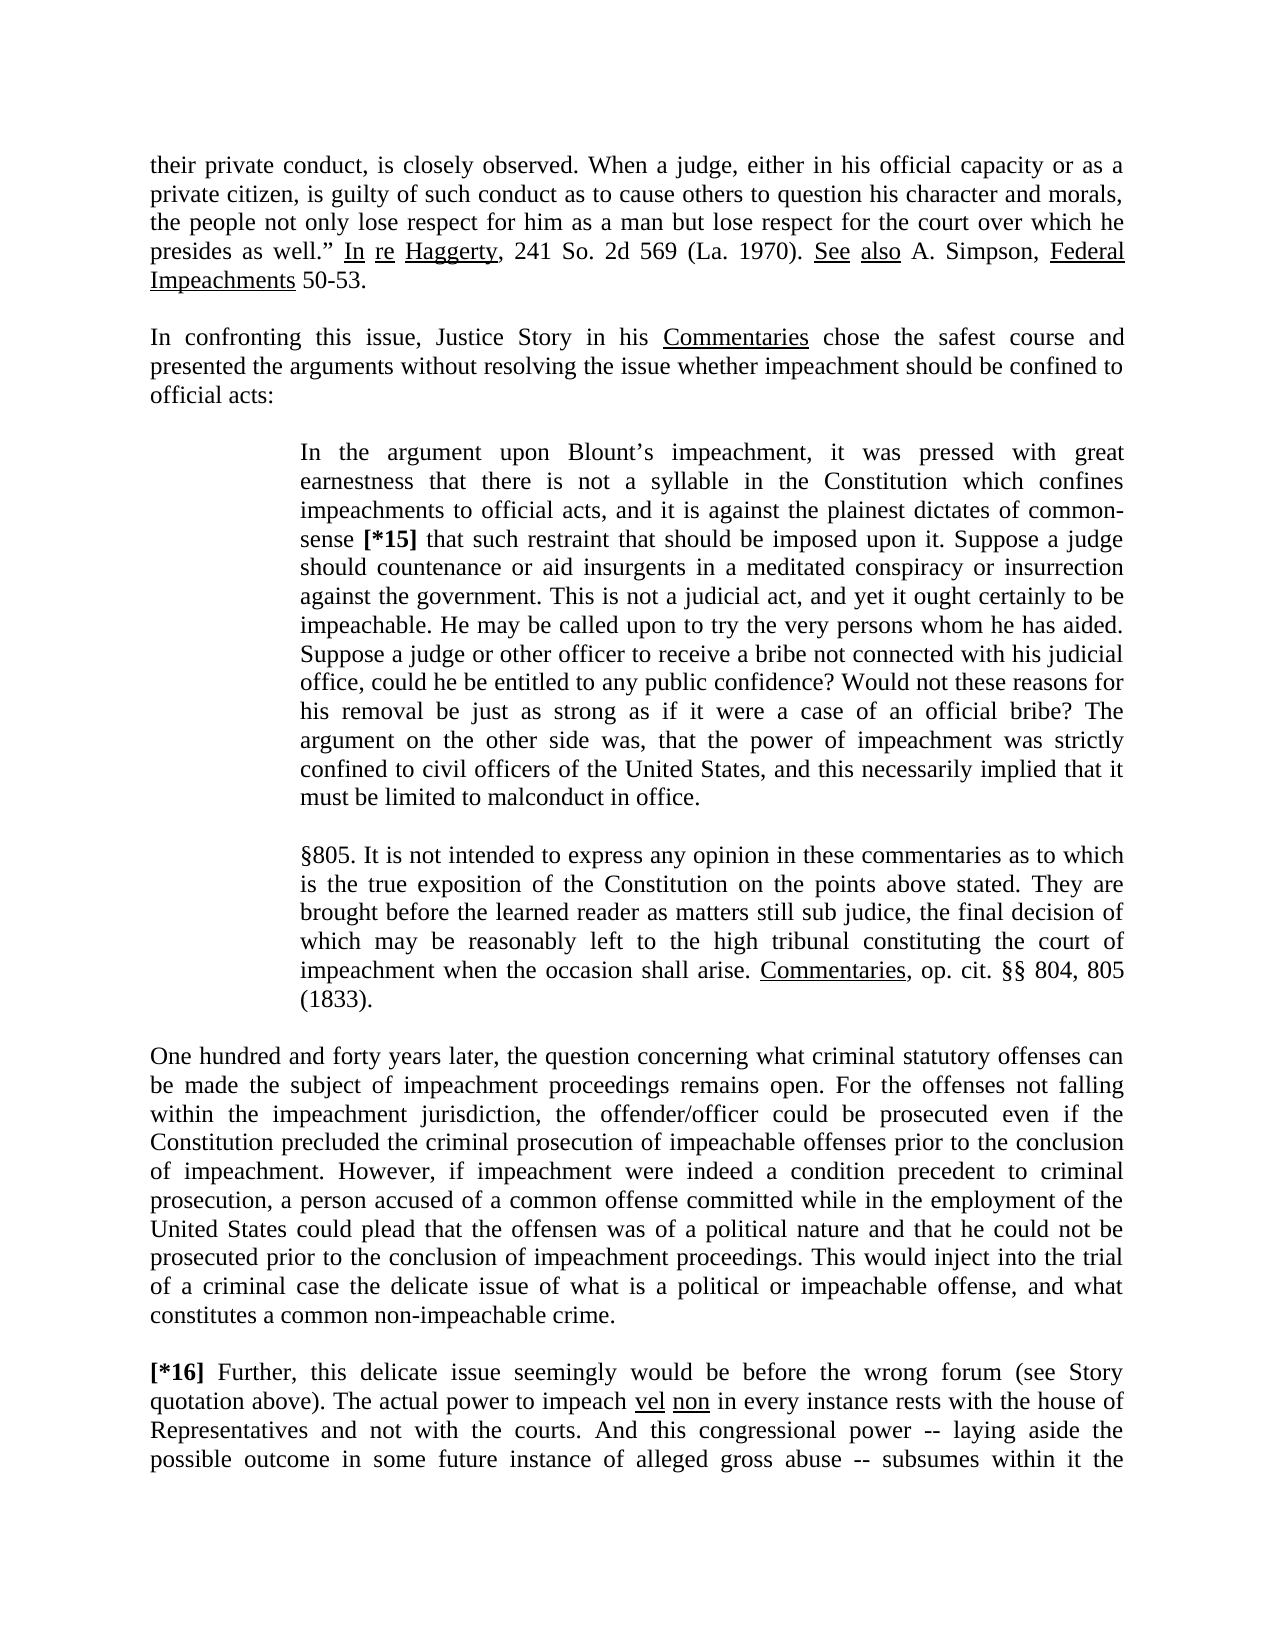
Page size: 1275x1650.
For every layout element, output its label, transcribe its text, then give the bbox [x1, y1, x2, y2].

text §805. It is not intended to express any opinion in these commentaries as to which is the true exposition of the Constitution on the points above stated. They are brought before the learned reader as matters still sub judice, the final decision of which may be reasonably left to the high tribunal constituting the court of impeachment when the occasion shall arise. Commentaries, op. cit. §§ 804, 805 (1833). [300, 840, 1125, 1012]
text One hundred and forty years later, the question concerning what criminal statutory offenses can be made the subject of impeachment proceedings remains open. For the offenses not falling within the impeachment jurisdiction, the offender/officer could be prosecuted even if the Constitution precluded the criminal prosecution of impeachable offenses prior to the conclusion of impeachment. However, if impeachment were indeed a condition precedent to criminal prosecution, a person accused of a common offense committed while in the employment of the United States could plead that the offensen was of a political nature and that he could not be prosecuted prior to the conclusion of impeachment proceedings. This would inject into the trial of a criminal case the delicate issue of what is a political or impeachable offense, and what constitutes a common non-impeachable crime. [150, 1041, 1125, 1329]
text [150, 150, 1125, 294]
text In the argument upon Blount’s impeachment, it was pressed with great earnestness that there is not a syllable in the Constitution which confines impeachments to official acts, and it is against the plainest dictates of common-sense [*15] that such restraint that should be imposed upon it. Suppose a judge should countenance or aid insurgents in a meditated conspiracy or insurrection against the government. This is not a judicial act, and yet it ought certainly to be impeachable. He may be called upon to try the very persons whom he has aided. Suppose a judge or other officer to receive a bribe not connected with his judicial office, could he be entitled to any public confidence? Would not these reasons for his removal be just as strong as if it were a case of an official bribe? The argument on the other side was, that the power of impeachment was strictly confined to civil officers of the United States, and this necessarily implied that it must be limited to malconduct in office. [300, 437, 1125, 811]
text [150, 1357, 1125, 1472]
text In confronting this issue, Justice Story in his Commentaries chose the safest course and presented the arguments without resolving the issue whether impeachment should be confined to official acts: [150, 322, 1125, 409]
